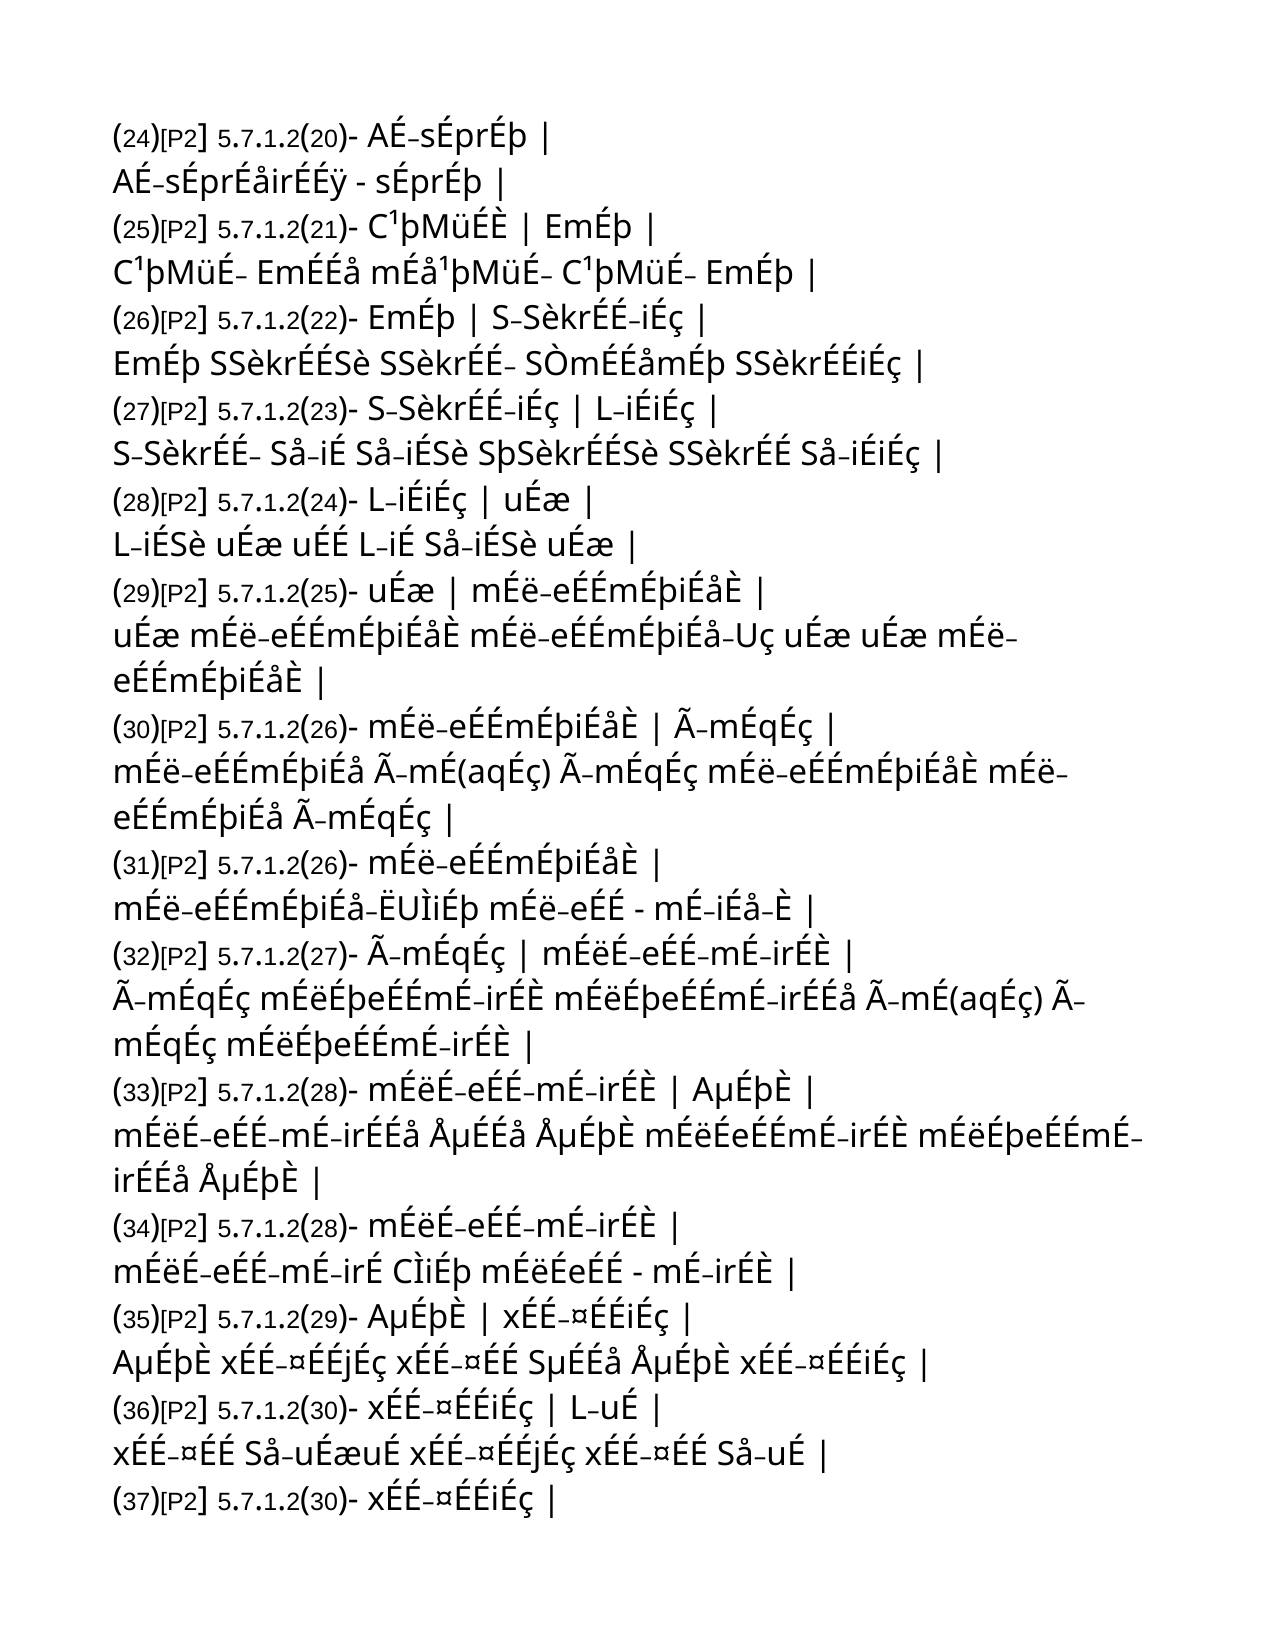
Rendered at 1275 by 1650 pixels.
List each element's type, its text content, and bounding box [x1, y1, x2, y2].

text C¹þMüÉ– EmÉÉå mÉå¹þMüÉ– C¹þMüÉ– EmÉþ | [112, 248, 1163, 294]
text (30)[P2] 5.7.1.2(26)- mÉë–eÉÉmÉþiÉåÈ | Ã–mÉqÉç | [112, 703, 1163, 748]
text S–SèkrÉÉ– Så–iÉ Så–iÉSè SþSèkrÉÉSè SSèkrÉÉ Så–iÉiÉç | [112, 430, 1163, 476]
text (24)[P2] 5.7.1.2(20)- AÉ–sÉprÉþ | [112, 112, 1163, 158]
text (35)[P2] 5.7.1.2(29)- AµÉþÈ | xÉÉ–¤ÉÉiÉç | [112, 1293, 1163, 1338]
text uÉæ mÉë–eÉÉmÉþiÉåÈ mÉë–eÉÉmÉþiÉå–Uç uÉæ uÉæ mÉë–eÉÉmÉþiÉåÈ | [112, 612, 1163, 703]
text (28)[P2] 5.7.1.2(24)- L–iÉiÉç | uÉæ | [112, 476, 1163, 521]
text (31)[P2] 5.7.1.2(26)- mÉë–eÉÉmÉþiÉåÈ | [112, 839, 1163, 884]
text (34)[P2] 5.7.1.2(28)- mÉëÉ–eÉÉ–mÉ–irÉÈ | [112, 1202, 1163, 1248]
text mÉëÉ–eÉÉ–mÉ–irÉÉå ÅµÉÉå ÅµÉþÈ mÉëÉeÉÉmÉ–irÉÈ mÉëÉþeÉÉmÉ–irÉÉå ÅµÉþÈ | [112, 1111, 1163, 1202]
text mÉëÉ–eÉÉ–mÉ–irÉ CÌiÉþ mÉëÉeÉÉ - mÉ–irÉÈ | [112, 1248, 1163, 1293]
text mÉë–eÉÉmÉþiÉå Ã–mÉ(aqÉç) Ã–mÉqÉç mÉë–eÉÉmÉþiÉåÈ mÉë–eÉÉmÉþiÉå Ã–mÉqÉç | [112, 748, 1163, 839]
text (29)[P2] 5.7.1.2(25)- uÉæ | mÉë–eÉÉmÉþiÉåÈ | [112, 566, 1163, 612]
text AµÉþÈ xÉÉ–¤ÉÉjÉç xÉÉ–¤ÉÉ SµÉÉå ÅµÉþÈ xÉÉ–¤ÉÉiÉç | [112, 1338, 1163, 1384]
text (25)[P2] 5.7.1.2(21)- C¹þMüÉÈ | EmÉþ | [112, 203, 1163, 248]
text (33)[P2] 5.7.1.2(28)- mÉëÉ–eÉÉ–mÉ–irÉÈ | AµÉþÈ | [112, 1066, 1163, 1111]
text (32)[P2] 5.7.1.2(27)- Ã–mÉqÉç | mÉëÉ–eÉÉ–mÉ–irÉÈ | [112, 930, 1163, 975]
text mÉë–eÉÉmÉþiÉå–ËUÌiÉþ mÉë–eÉÉ - mÉ–iÉå–È | [112, 884, 1163, 930]
text xÉÉ–¤ÉÉ Så–uÉæuÉ xÉÉ–¤ÉÉjÉç xÉÉ–¤ÉÉ Så–uÉ | [112, 1429, 1163, 1475]
text (27)[P2] 5.7.1.2(23)- S–SèkrÉÉ–iÉç | L–iÉiÉç | [112, 385, 1163, 430]
text AÉ–sÉprÉåirÉÉÿ - sÉprÉþ | [112, 158, 1163, 203]
text (36)[P2] 5.7.1.2(30)- xÉÉ–¤ÉÉiÉç | L–uÉ | [112, 1384, 1163, 1429]
text (37)[P2] 5.7.1.2(30)- xÉÉ–¤ÉÉiÉç | [112, 1475, 1163, 1520]
text EmÉþ SSèkrÉÉSè SSèkrÉÉ– SÒmÉÉåmÉþ SSèkrÉÉiÉç | [112, 339, 1163, 385]
text L–iÉSè uÉæ uÉÉ L–iÉ Så–iÉSè uÉæ | [112, 521, 1163, 566]
text (26)[P2] 5.7.1.2(22)- EmÉþ | S–SèkrÉÉ–iÉç | [112, 294, 1163, 339]
text Ã–mÉqÉç mÉëÉþeÉÉmÉ–irÉÈ mÉëÉþeÉÉmÉ–irÉÉå Ã–mÉ(aqÉç) Ã–mÉqÉç mÉëÉþeÉÉmÉ–irÉÈ | [112, 975, 1163, 1066]
